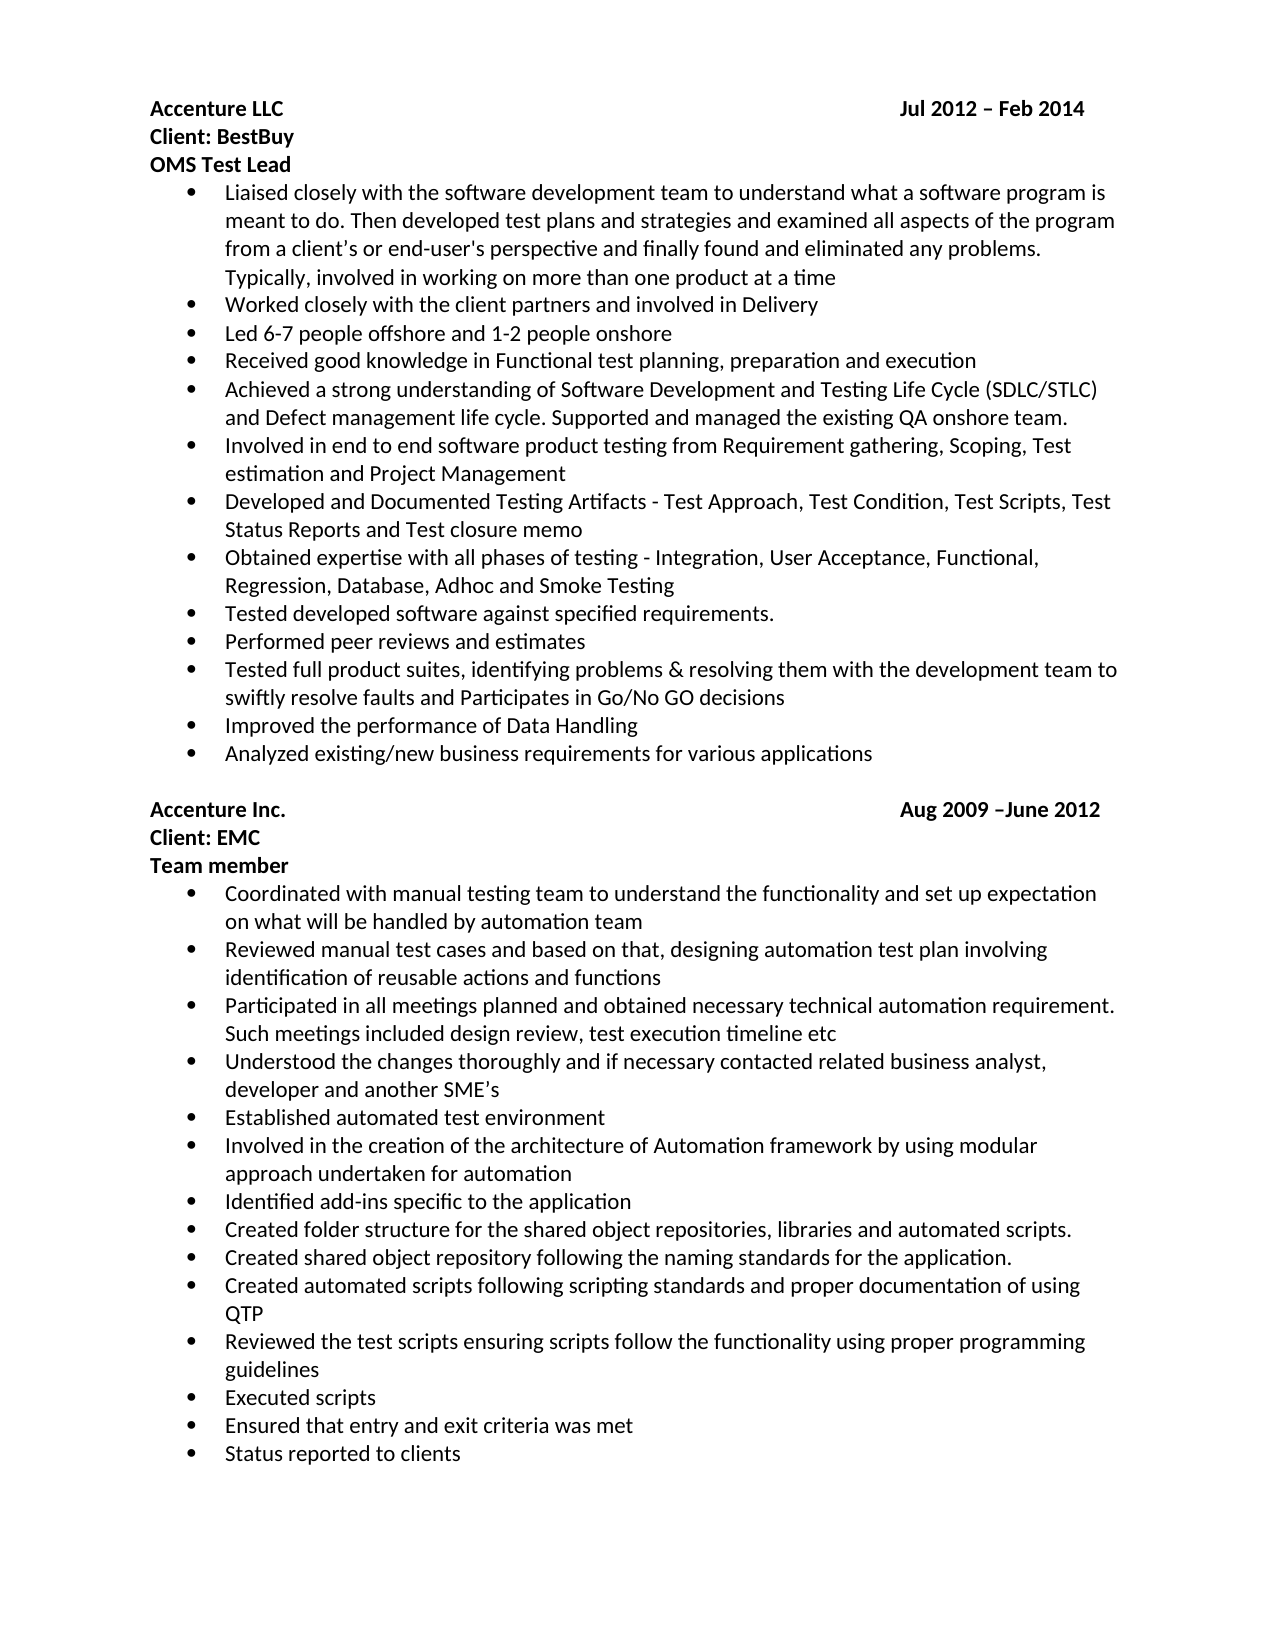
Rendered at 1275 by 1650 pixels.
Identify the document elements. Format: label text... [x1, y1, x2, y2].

list Performed peer reviews and estimates [187, 627, 1125, 655]
list Participated in all meetings planned and obtained necessary technical automation requirement. Such meetings included design review, test execution timeline etc [187, 991, 1125, 1047]
text Accenture Inc. Aug 2009 –June 2012 [150, 795, 1110, 823]
text Team member [150, 851, 1110, 879]
text OMS Test Lead [150, 151, 1110, 178]
list Involved in the creation of the architecture of Automation framework by using modular approach undertaken for automation [187, 1131, 1125, 1187]
list Liaised closely with the software development team to understand what a software program is meant to do. Then developed test plans and strategies and examined all aspects of the program from a client’s or end-user's perspective and finally found and eliminated any problems. Typically, involved in working on more than one product at a time [187, 178, 1125, 291]
list Tested full product suites, identifying problems & resolving them with the development team to swiftly resolve faults and Participates in Go/No GO decisions [187, 655, 1125, 711]
list Analyzed existing/new business requirements for various applications [187, 739, 1125, 767]
list Obtained expertise with all phases of testing - Integration, User Acceptance, Functional, Regression, Database, Adhoc and Smoke Testing [187, 543, 1125, 599]
list Identified add-ins specific to the application [187, 1187, 1125, 1215]
list Created shared object repository following the naming standards for the application. [187, 1243, 1125, 1271]
list Received good knowledge in Functional test planning, preparation and execution [187, 347, 1125, 375]
text Client: BestBuy [150, 122, 1110, 151]
list Established automated test environment [187, 1103, 1125, 1131]
list Created folder structure for the shared object repositories, libraries and automated scripts. [187, 1215, 1125, 1243]
list Reviewed the test scripts ensuring scripts follow the functionality using proper programming guidelines [187, 1327, 1125, 1383]
list Coordinated with manual testing team to understand the functionality and set up expectation on what will be handled by automation team [187, 879, 1125, 935]
list Reviewed manual test cases and based on that, designing automation test plan involving identification of reusable actions and functions [187, 935, 1125, 991]
list Developed and Documented Testing Artifacts - Test Approach, Test Condition, Test Scripts, Test Status Reports and Test closure memo [187, 487, 1125, 543]
list Executed scripts [187, 1383, 1125, 1411]
list Status reported to clients [187, 1439, 1125, 1467]
text Accenture LLC Jul 2012 – Feb 2014 [150, 94, 1110, 122]
list Led 6-7 people offshore and 1-2 people onshore [187, 319, 1125, 347]
list Ensured that entry and exit criteria was met [187, 1411, 1125, 1439]
list Created automated scripts following scripting standards and proper documentation of using QTP [187, 1271, 1125, 1327]
text Client: EMC [150, 823, 1110, 851]
list Improved the performance of Data Handling [187, 711, 1125, 739]
list Understood the changes thoroughly and if necessary contacted related business analyst, developer and another SME’s [187, 1047, 1125, 1103]
list Tested developed software against specified requirements. [187, 599, 1125, 627]
list Worked closely with the client partners and involved in Delivery [187, 291, 1125, 319]
list Involved in end to end software product testing from Requirement gathering, Scoping, Test estimation and Project Management [187, 431, 1125, 487]
list Achieved a strong understanding of Software Development and Testing Life Cycle (SDLC/STLC) and Defect management life cycle. Supported and managed the existing QA onshore team. [187, 375, 1125, 431]
